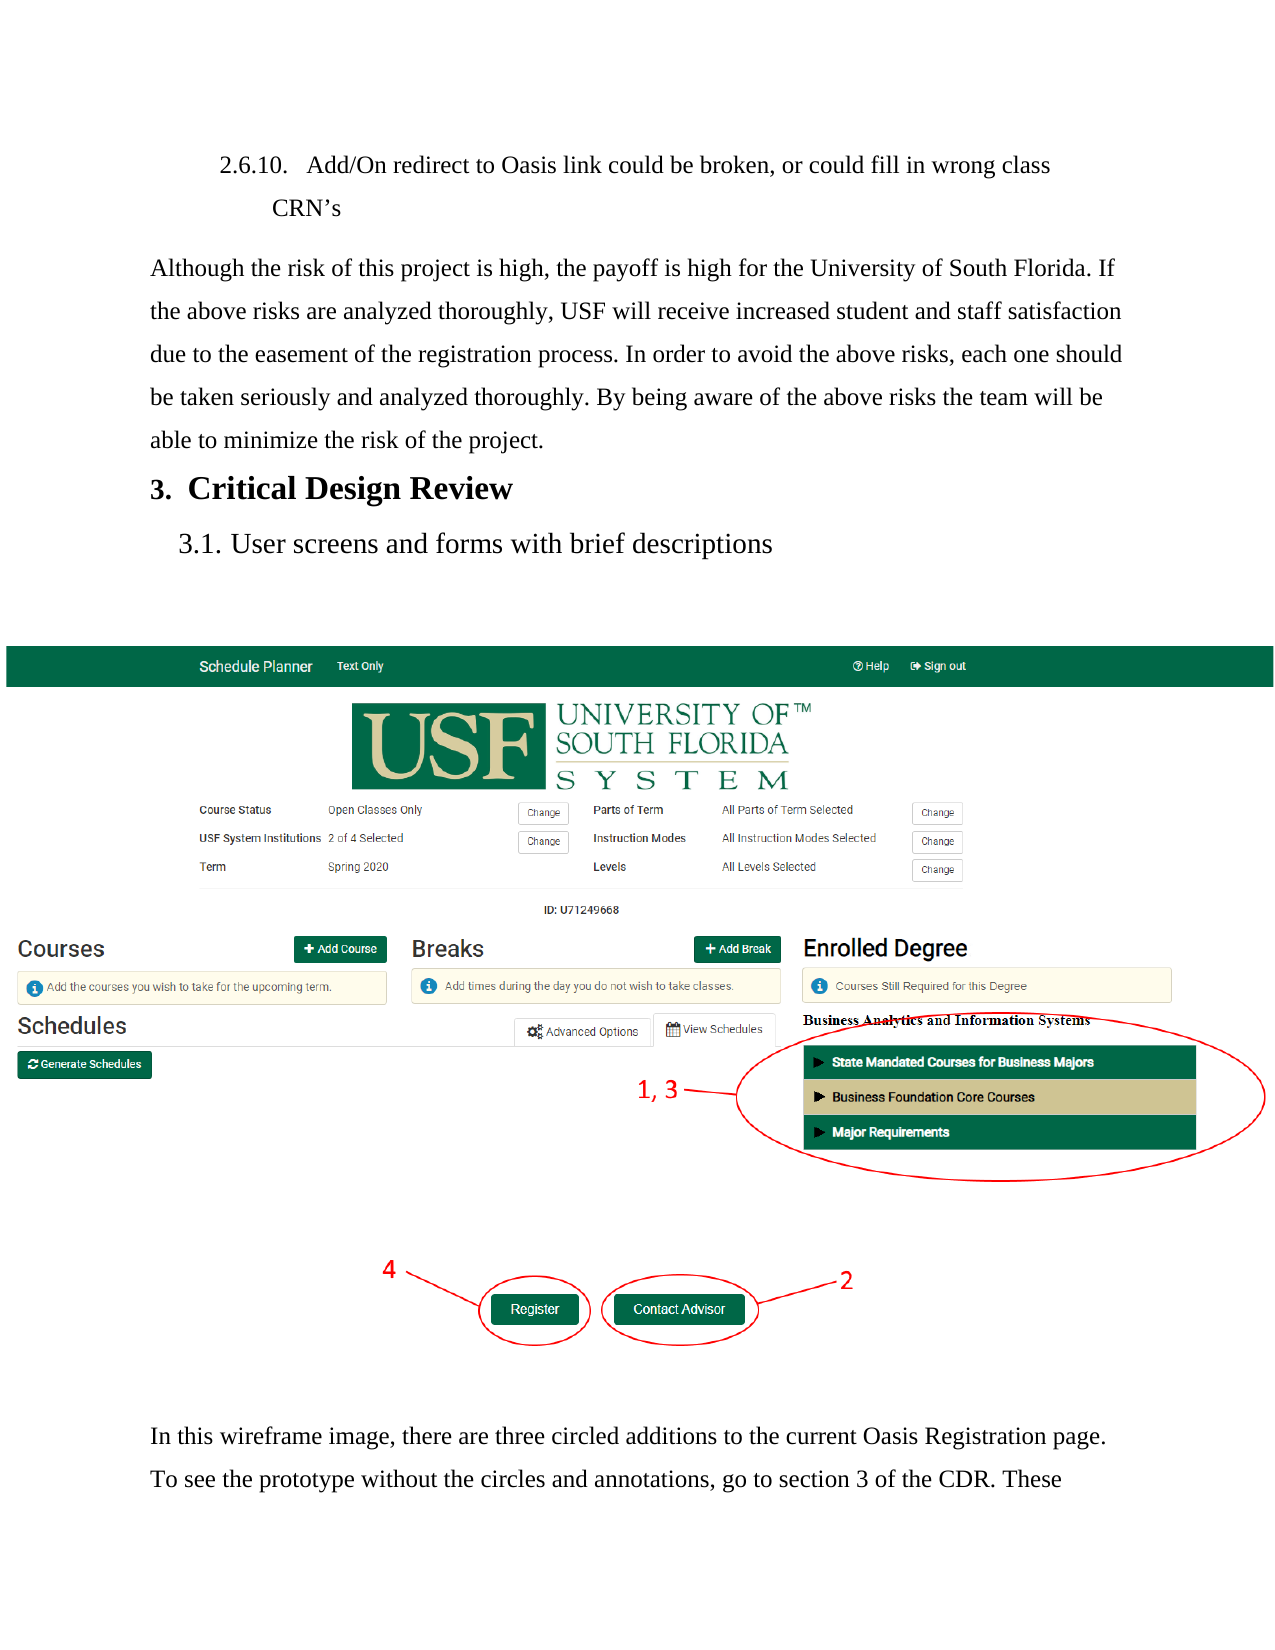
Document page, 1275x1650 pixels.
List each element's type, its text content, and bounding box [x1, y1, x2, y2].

list Add/On redirect to Oasis link could be broken, or could fill in wrong class CRN’s [219, 150, 1125, 222]
list Critical Design Review [150, 468, 1125, 507]
text Although the risk of this project is high, the payoff is high for the University of South Florida. If the above risks are analyzed thoroughly, USF will receive increased student and staff satisfaction due to the easement of the registration process. In order to avoid the above risks, each one should be taken seriously and analyzed thoroughly. By being aware of the above risks the team will be able to minimize the risk of the project. [150, 253, 1125, 454]
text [150, 1355, 1125, 1493]
list User screens and forms with brief descriptions [178, 526, 1125, 559]
picture [6, 646, 1274, 1355]
